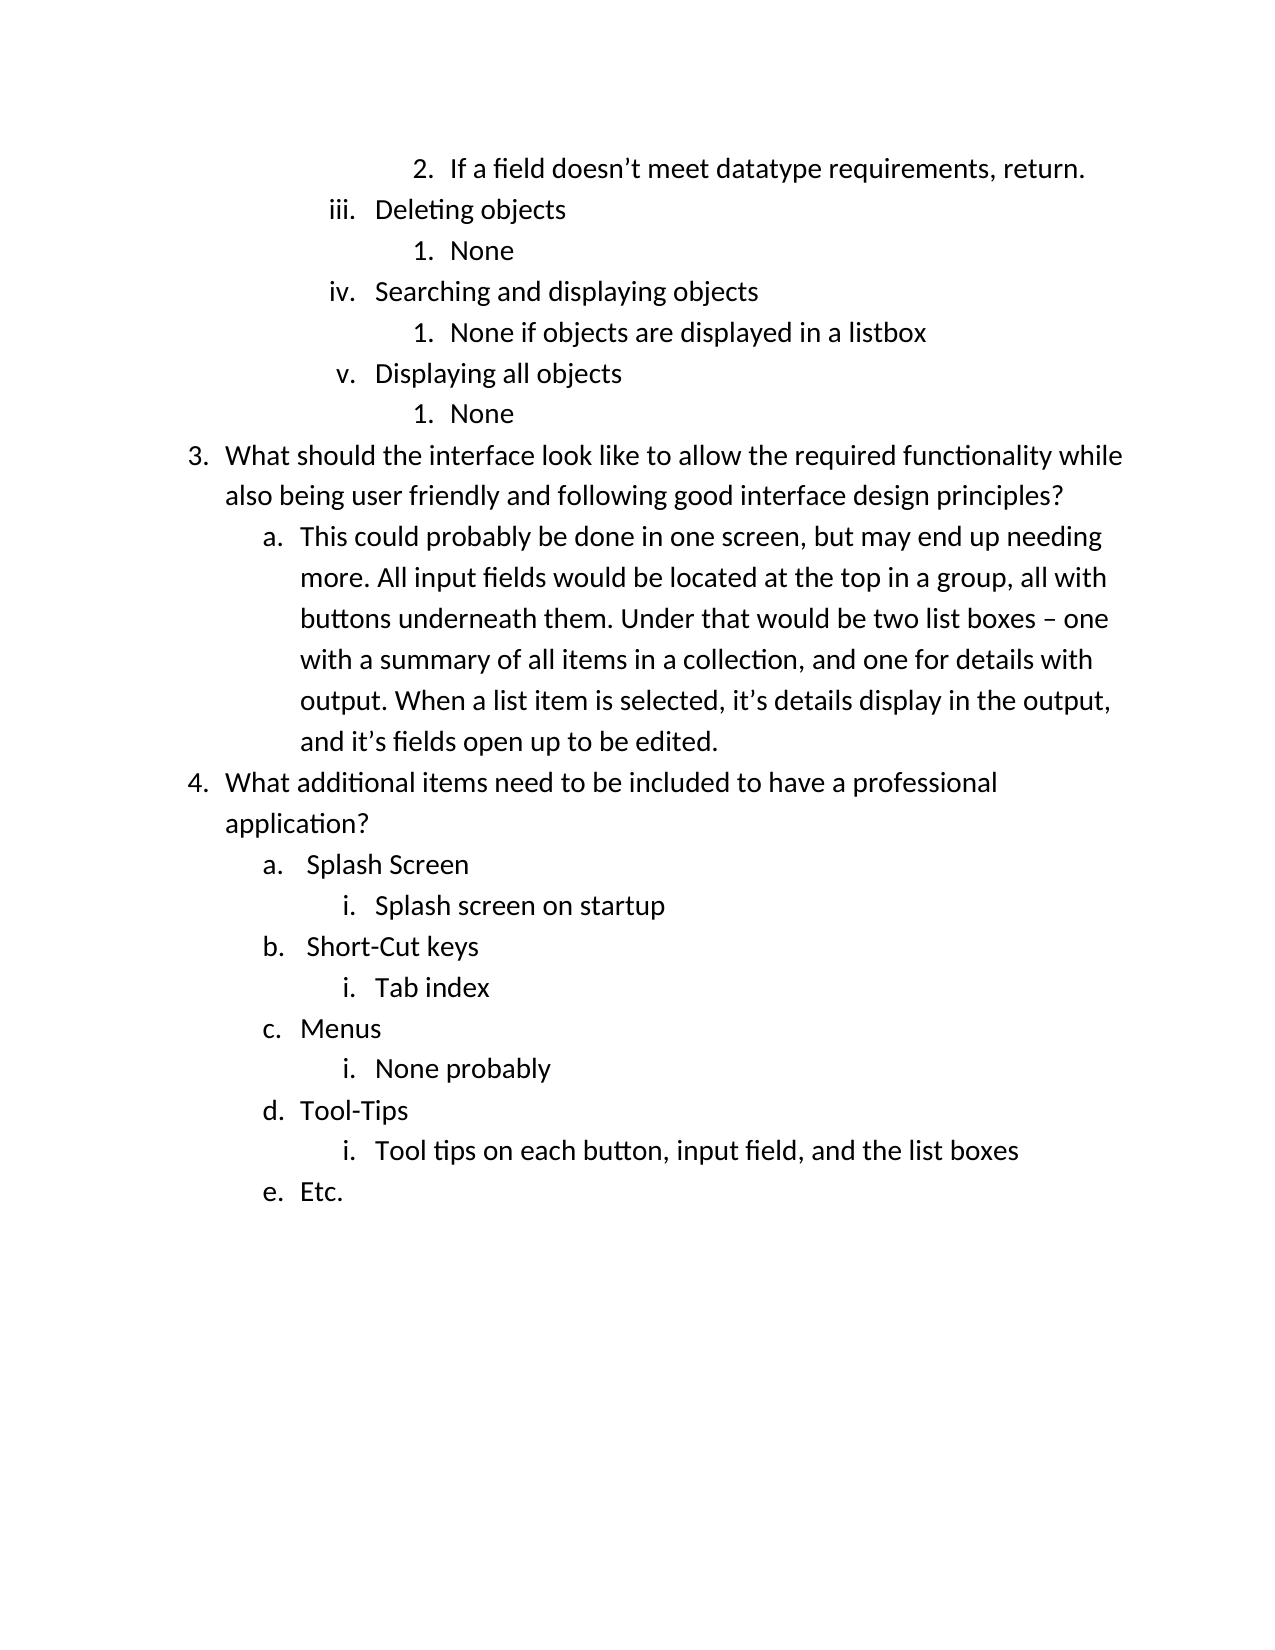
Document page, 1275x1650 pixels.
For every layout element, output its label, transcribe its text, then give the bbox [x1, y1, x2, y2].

list Deleting objects [356, 191, 1125, 227]
list None if objects are displayed in a listbox [412, 314, 1125, 349]
list This could probably be done in one screen, but may end up needing more. All input fields would be located at the top in a group, all with buttons underneath them. Under that would be two list boxes – one with a summary of all items in a collection, and one for details with output. When a list item is selected, it’s details display in the output, and it’s fields open up to be edited. [262, 518, 1125, 759]
list Splash Screen [262, 846, 1125, 882]
list Tab index [356, 969, 1125, 1004]
list Splash screen on startup [356, 887, 1125, 922]
list Tool-Tips [262, 1092, 1125, 1127]
list What additional items need to be included to have a professional application? [187, 764, 1125, 841]
list None [412, 396, 1125, 431]
list Displaying all objects [356, 355, 1125, 390]
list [412, 150, 1125, 186]
list What should the interface look like to allow the required functionality while also being user friendly and following good interface design principles? [187, 437, 1125, 513]
list Menus [262, 1010, 1125, 1045]
list Etc. [262, 1173, 1125, 1209]
list Short-Cut keys [262, 928, 1125, 963]
list Searching and displaying objects [356, 273, 1125, 308]
list None [412, 232, 1125, 267]
list Tool tips on each button, input field, and the list boxes [356, 1132, 1125, 1168]
list None probably [356, 1051, 1125, 1086]
